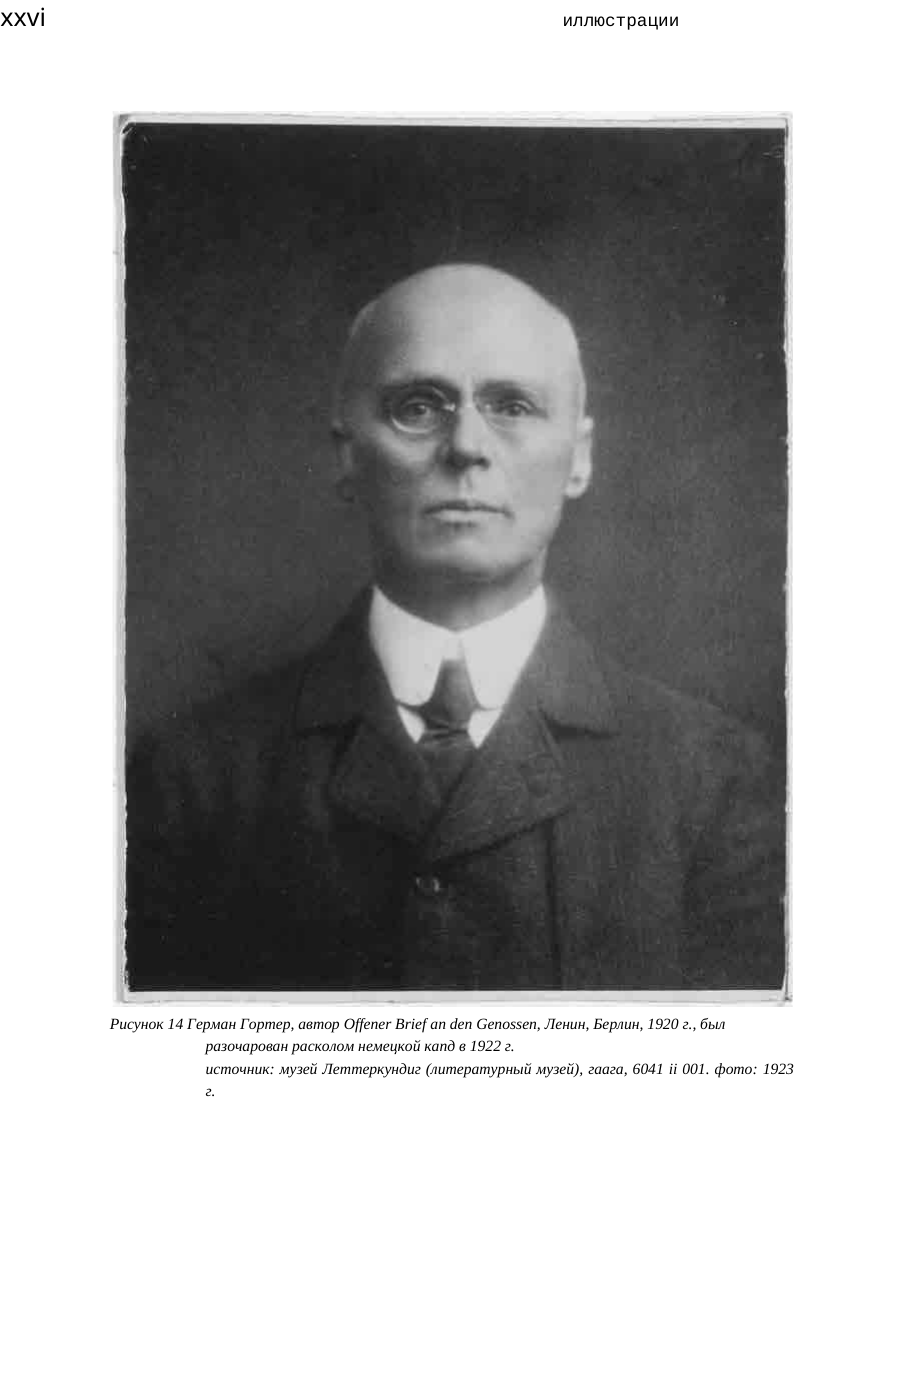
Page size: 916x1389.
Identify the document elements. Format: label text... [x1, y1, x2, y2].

text Рисунок 14 Герман Гортер, автор Offener Brief an den Genossen, Ленин, Берлин, 1920 г., был разочарован расколом немецкой капд в 1922 г. [109, 1015, 796, 1055]
picture [112, 111, 793, 1007]
text источник: музей Леттеркундиг (литературный музей), гаага, 6041 ii 001. фото: 1923 г. [205, 1060, 796, 1100]
